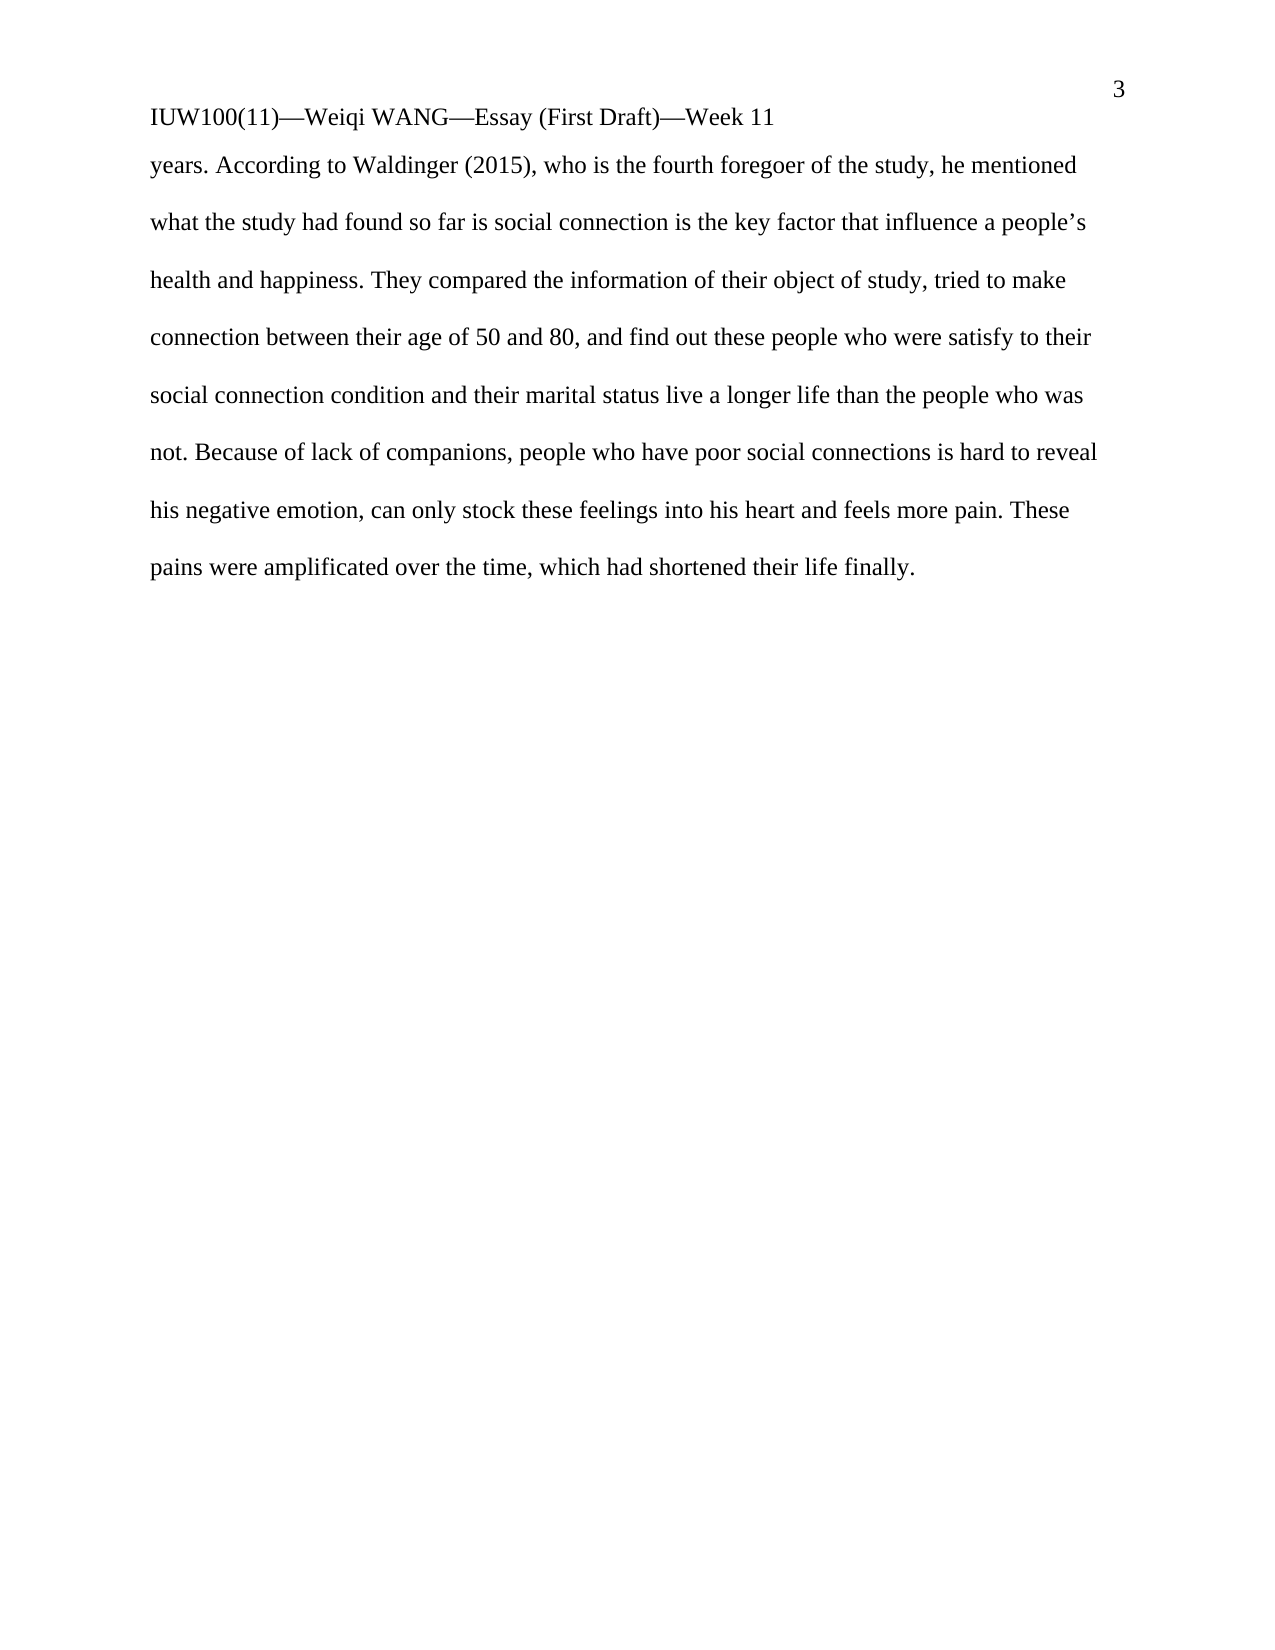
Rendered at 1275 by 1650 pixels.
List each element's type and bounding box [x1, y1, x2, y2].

text [150, 150, 1125, 581]
